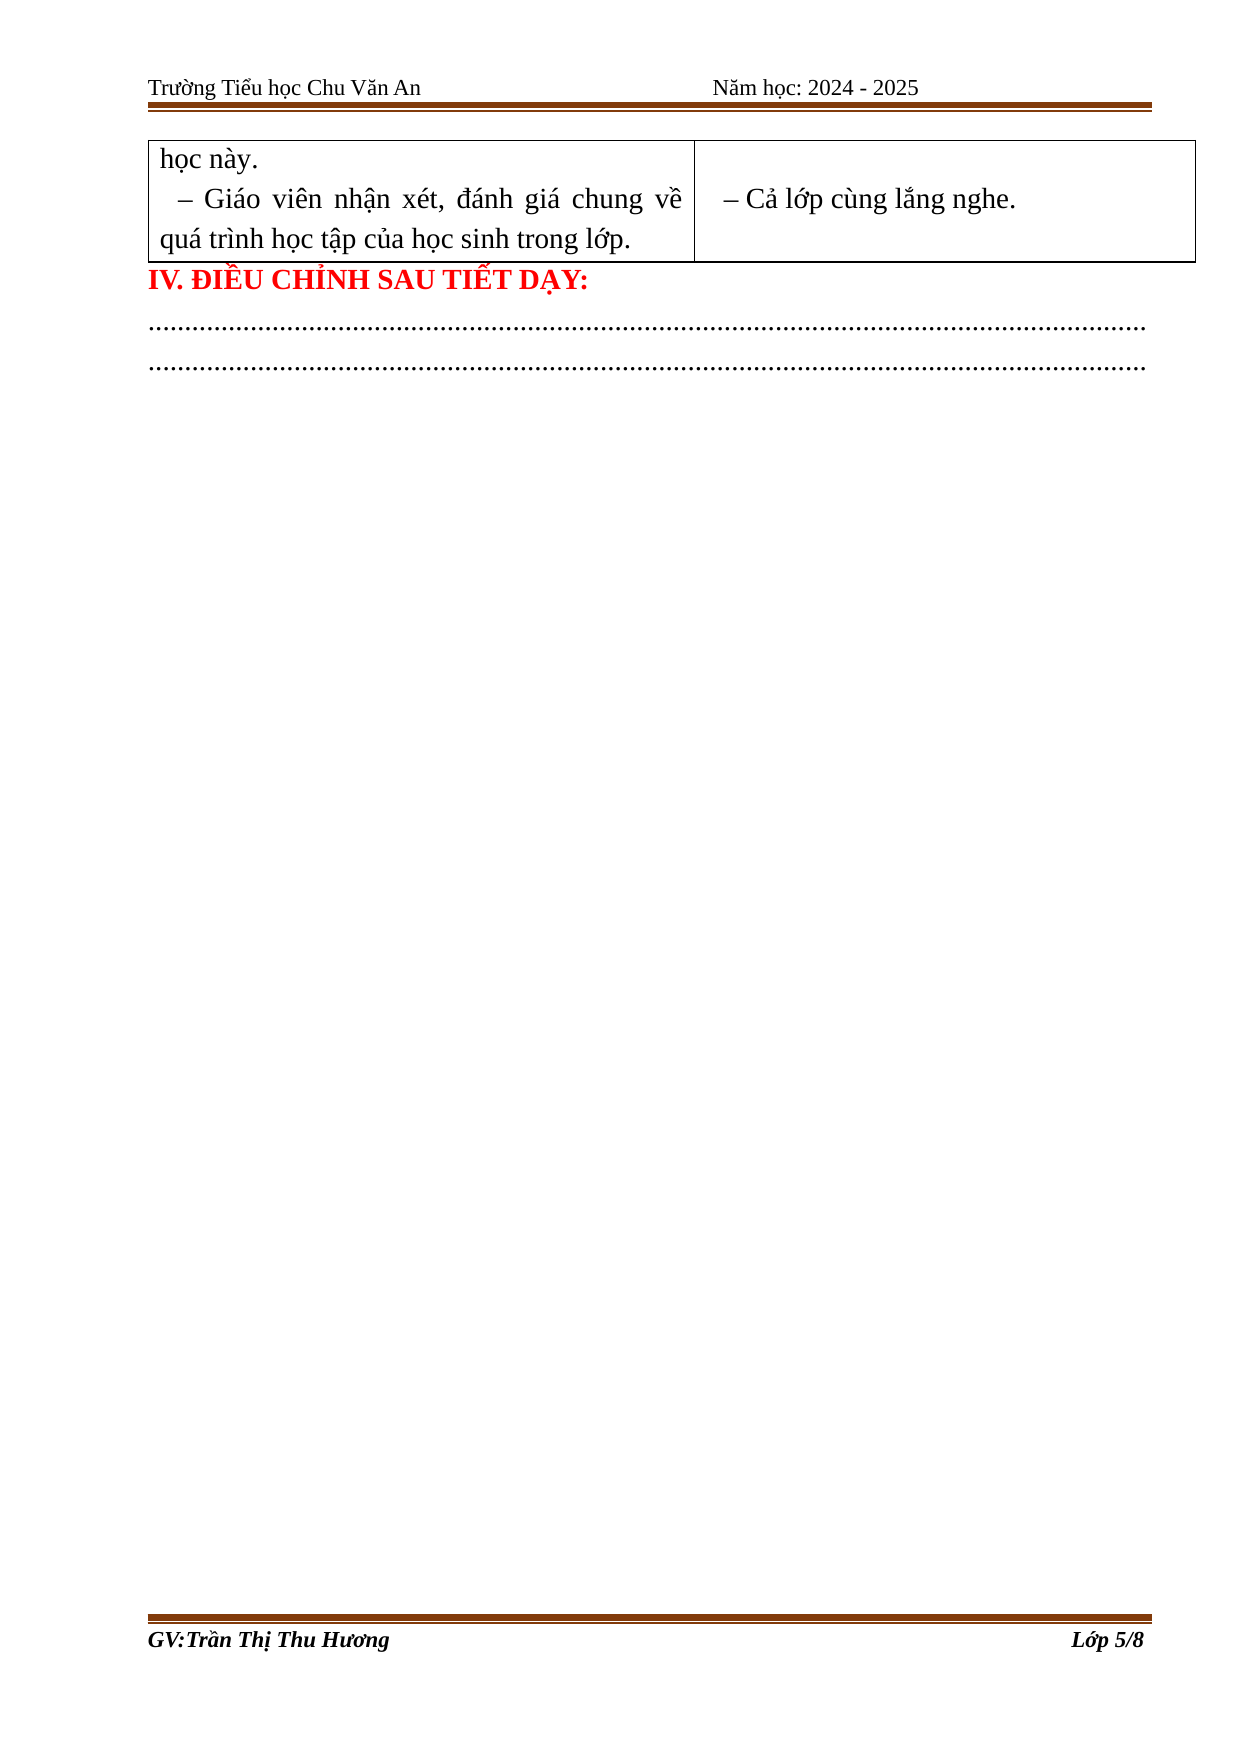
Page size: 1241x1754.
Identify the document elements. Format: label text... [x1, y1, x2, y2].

text .................................................................................................................................................................................................................................................................................. [148, 303, 1152, 376]
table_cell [695, 141, 1195, 261]
text IV. ĐIỀU CHỈNH SAU TIẾT DẠY: [148, 263, 1152, 296]
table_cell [149, 141, 694, 261]
